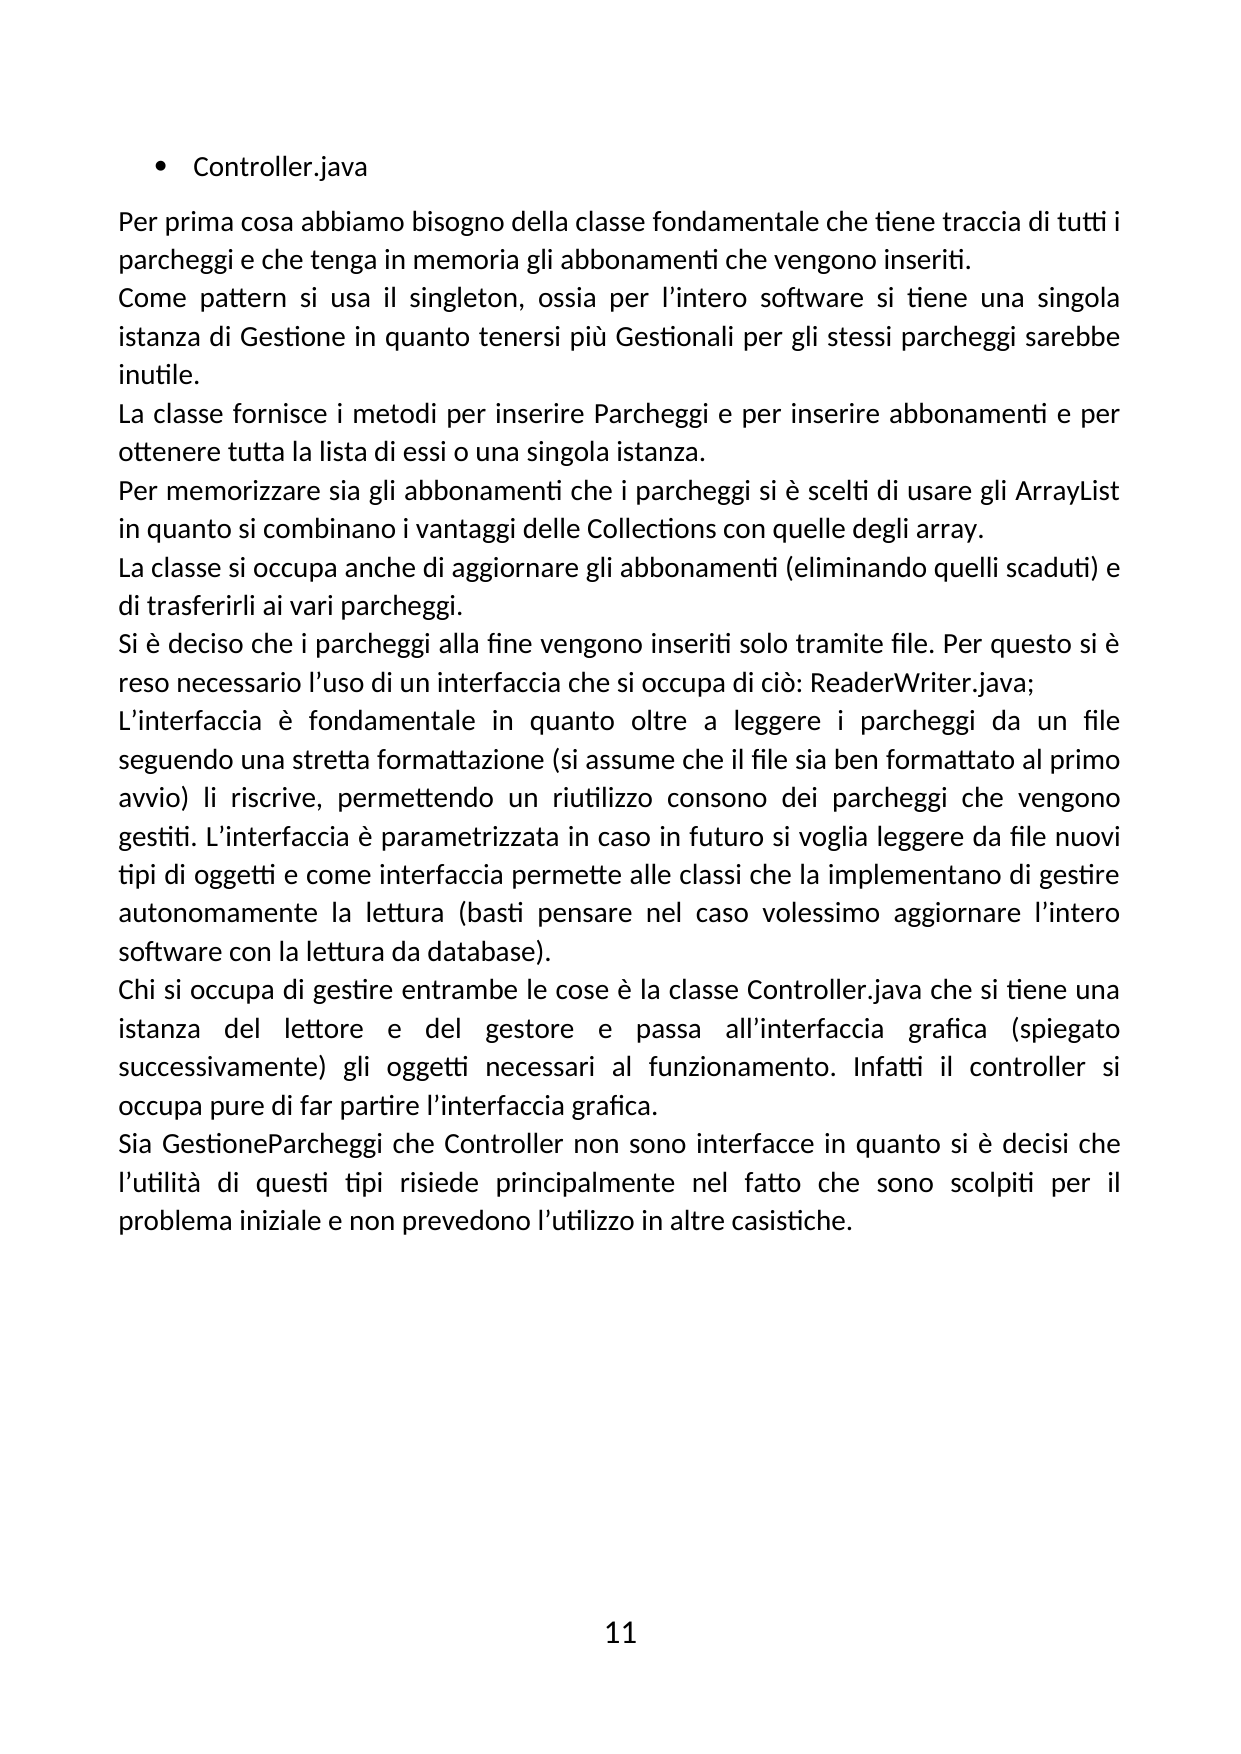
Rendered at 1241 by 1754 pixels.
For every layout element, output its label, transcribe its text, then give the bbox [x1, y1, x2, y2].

text La classe fornisce i metodi per inserire Parcheggi e per inserire abbonamenti e per ottenere tutta la lista di essi o una singola istanza. [118, 395, 1122, 469]
text L’interfaccia è fondamentale in quanto oltre a leggere i parcheggi da un file seguendo una stretta formattazione (si assume che il file sia ben formattato al primo avvio) li riscrive, permettendo un riutilizzo consono dei parcheggi che vengono gestiti. L’interfaccia è parametrizzata in caso in futuro si voglia leggere da file nuovi tipi di oggetti e come interfaccia permette alle classi che la implementano di gestire autonomamente la lettura (basti pensare nel caso volessimo aggiornare l’intero software con la lettura da database). [118, 702, 1122, 969]
text La classe si occupa anche di aggiornare gli abbonamenti (eliminando quelli scaduti) e di trasferirli ai vari parcheggi. [118, 549, 1122, 623]
text Chi si occupa di gestire entrambe le cose è la classe Controller.java che si tiene una istanza del lettore e del gestore e passa all’interfaccia grafica (spiegato successivamente) gli oggetti necessari al funzionamento. Infatti il controller si occupa pure di far partire l’interfaccia grafica. [118, 971, 1122, 1122]
list Controller.java [156, 148, 1122, 183]
text Sia GestioneParcheggi che Controller non sono interfacce in quanto si è decisi che l’utilità di questi tipi risiede principalmente nel fatto che sono scolpiti per il problema iniziale e non prevedono l’utilizzo in altre casistiche. [118, 1125, 1122, 1238]
text Si è deciso che i parcheggi alla fine vengono inseriti solo tramite file. Per questo si è reso necessario l’uso di un interfaccia che si occupa di ciò: ReaderWriter.java; [118, 626, 1122, 699]
